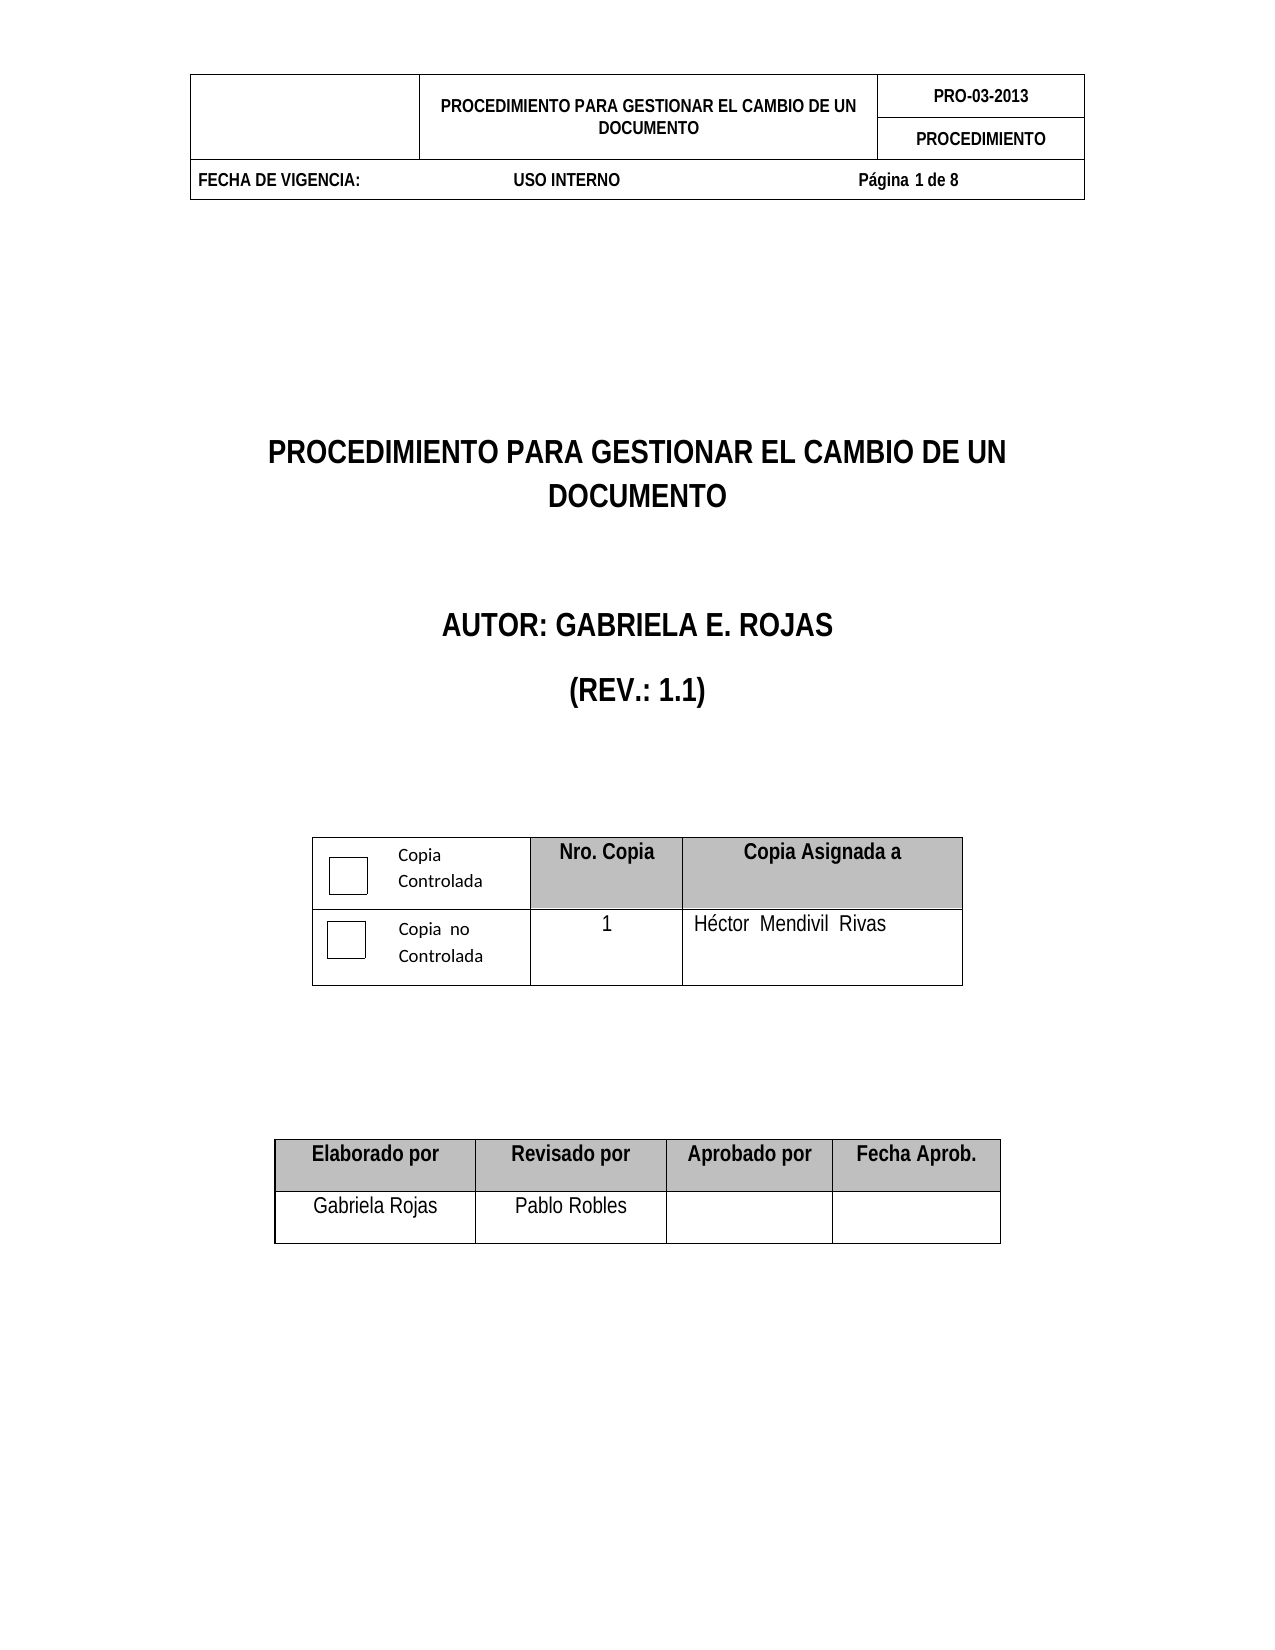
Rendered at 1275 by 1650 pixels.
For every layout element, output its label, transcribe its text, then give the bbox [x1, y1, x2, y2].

table_cell [313, 910, 530, 985]
table_header Fecha Aprob. [833, 1140, 1000, 1191]
text AUTOR: GABRIELA E. ROJAS [177, 605, 1098, 644]
table_cell [667, 1192, 832, 1243]
table_cell [833, 1192, 1000, 1243]
table_cell Gabriela Rojas [276, 1192, 475, 1243]
table_header Copia Asignada a [683, 838, 962, 908]
table_header Nro. Copia [531, 838, 682, 908]
text PROCEDIMIENTO PARA GESTIONAR EL CAMBIO DE UN DOCUMENTO [177, 432, 1098, 514]
table_cell Pablo Robles [476, 1192, 666, 1243]
table_header [313, 838, 530, 908]
table_header Aprobado por [667, 1140, 832, 1191]
table_header Elaborado por [276, 1140, 475, 1191]
table_header Revisado por [476, 1140, 666, 1191]
table_cell 1 [531, 910, 682, 985]
text (REV.: 1.1) [177, 670, 1098, 708]
table_cell Héctor Mendivil Rivas [683, 910, 962, 985]
